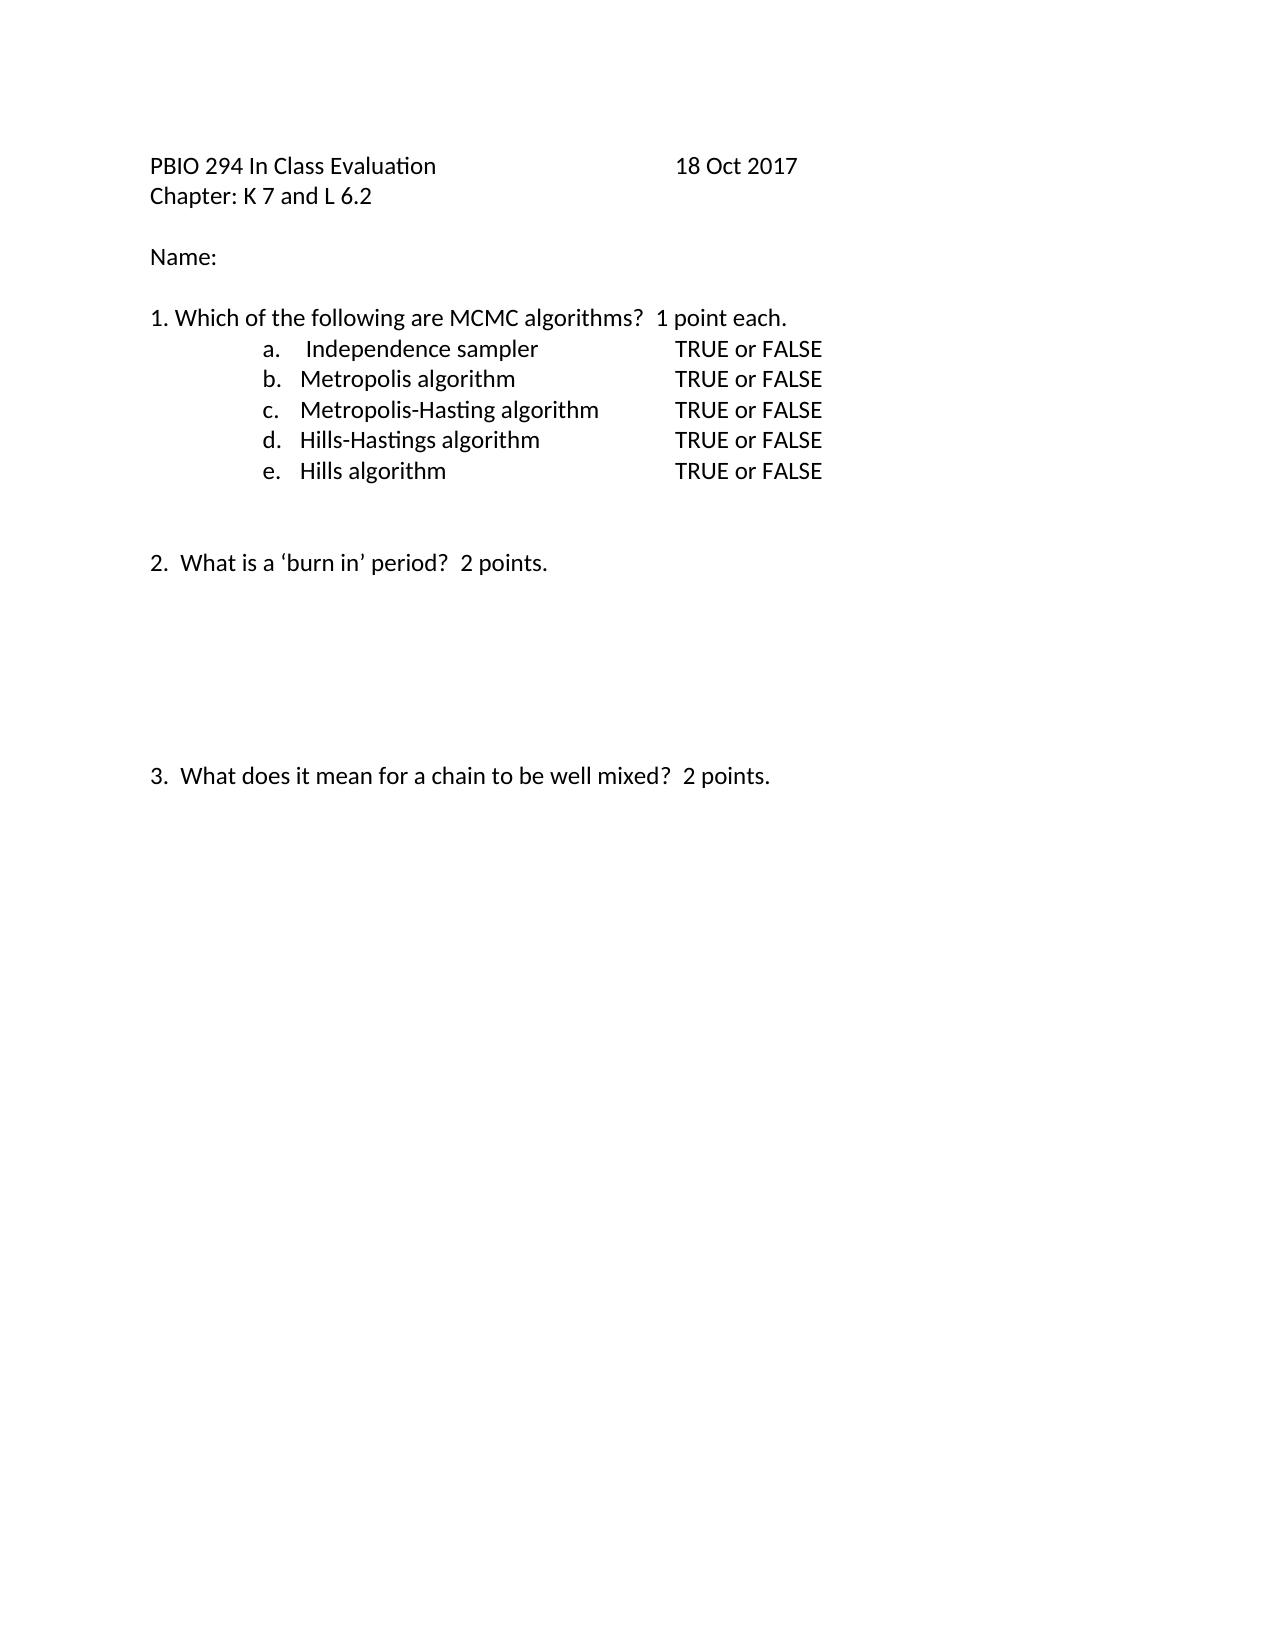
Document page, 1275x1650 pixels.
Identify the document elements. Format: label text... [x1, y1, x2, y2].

list Hills algorithm TRUE or FALSE [262, 455, 1125, 486]
text 3. What does it mean for a chain to be well mixed? 2 points. [150, 760, 1125, 791]
text Name: [150, 242, 1125, 272]
text 2. What is a ‘burn in’ period? 2 points. [150, 547, 1125, 577]
text 1. Which of the following are MCMC algorithms? 1 point each. [150, 303, 1125, 333]
list Metropolis-Hasting algorithm TRUE or FALSE [262, 394, 1125, 425]
list Independence sampler TRUE or FALSE [262, 333, 1125, 364]
text Chapter: K 7 and L 6.2 [150, 181, 1125, 211]
list Hills-Hastings algorithm TRUE or FALSE [262, 425, 1125, 455]
list Metropolis algorithm TRUE or FALSE [262, 364, 1125, 394]
text PBIO 294 In Class Evaluation 18 Oct 2017 [150, 150, 1125, 181]
